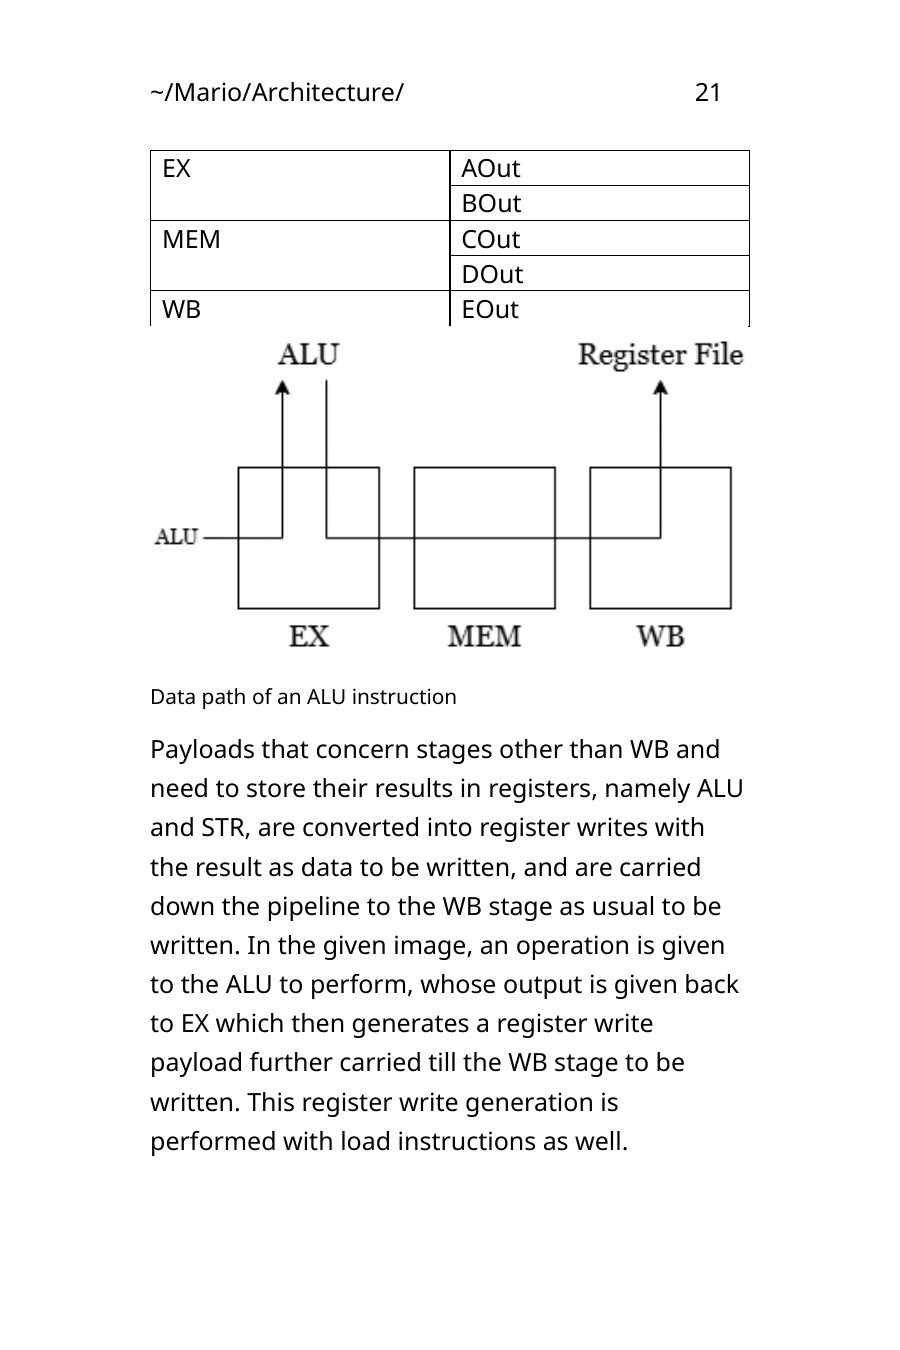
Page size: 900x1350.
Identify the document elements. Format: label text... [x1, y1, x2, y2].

text Payloads that concern stages other than WB and need to store their results in registers, namely ALU and STR, are converted into register writes with the result as data to be written, and are carried down the pipeline to the WB stage as usual to be written. In the given image, an operation is given to the ALU to perform, whose output is given back to EX which then generates a register write payload further carried till the WB stage to be written. This register write generation is performed with load instructions as well. [150, 732, 750, 1157]
table_cell AOut [451, 151, 749, 185]
table_cell EX [151, 151, 449, 220]
text Data path of an ALU instruction [150, 682, 750, 711]
table_cell DOut [451, 256, 749, 290]
table_cell WB [151, 291, 449, 326]
table_cell EOut [451, 291, 749, 326]
picture [150, 326, 748, 661]
table_cell MEM [151, 221, 449, 290]
table_cell COut [451, 221, 749, 255]
table_cell BOut [451, 186, 749, 220]
